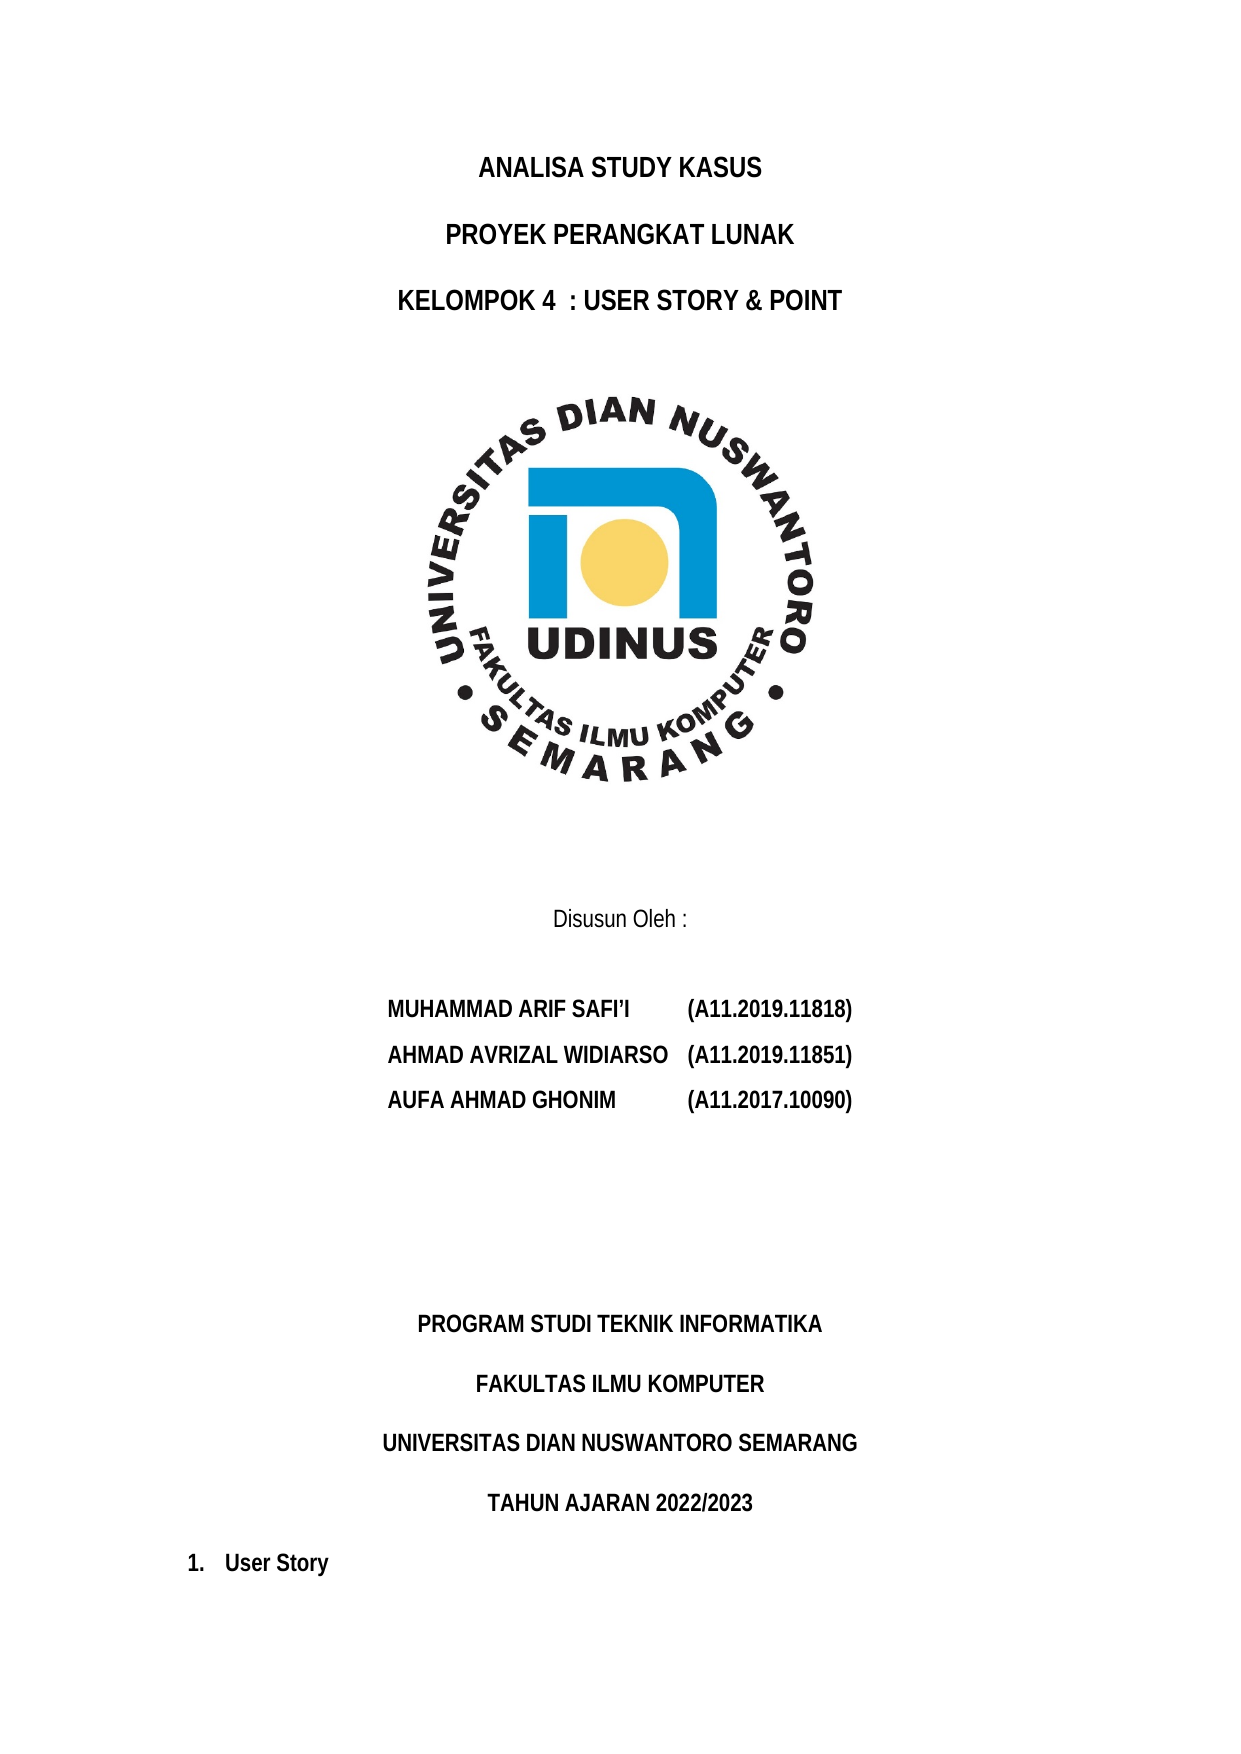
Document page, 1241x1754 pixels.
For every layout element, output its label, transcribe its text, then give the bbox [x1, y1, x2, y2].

list User Story [187, 1547, 1090, 1576]
text KELOMPOK 4 : USER STORY & POINT [150, 283, 1090, 317]
text FAKULTAS ILMU KOMPUTER [150, 1369, 1090, 1397]
text TAHUN AJARAN 2022/2023 [150, 1488, 1090, 1517]
text MUHAMMAD ARIF SAFI’I (A11.2019.11818) [150, 994, 1090, 1023]
text UNIVERSITAS DIAN NUSWANTORO SEMARANG [150, 1428, 1090, 1457]
text Disusun Oleh : [150, 904, 1090, 932]
text ANALISA STUDY KASUS [150, 150, 1090, 183]
text AHMAD AVRIZAL WIDIARSO (A11.2019.11851) [150, 1040, 1090, 1068]
text PROGRAM STUDI TEKNIK INFORMATIKA [150, 1309, 1090, 1338]
text PROYEK PERANGKAT LUNAK [150, 217, 1090, 250]
picture [302, 350, 939, 828]
text AUFA AHMAD GHONIM (A11.2017.10090) [150, 1085, 1090, 1114]
